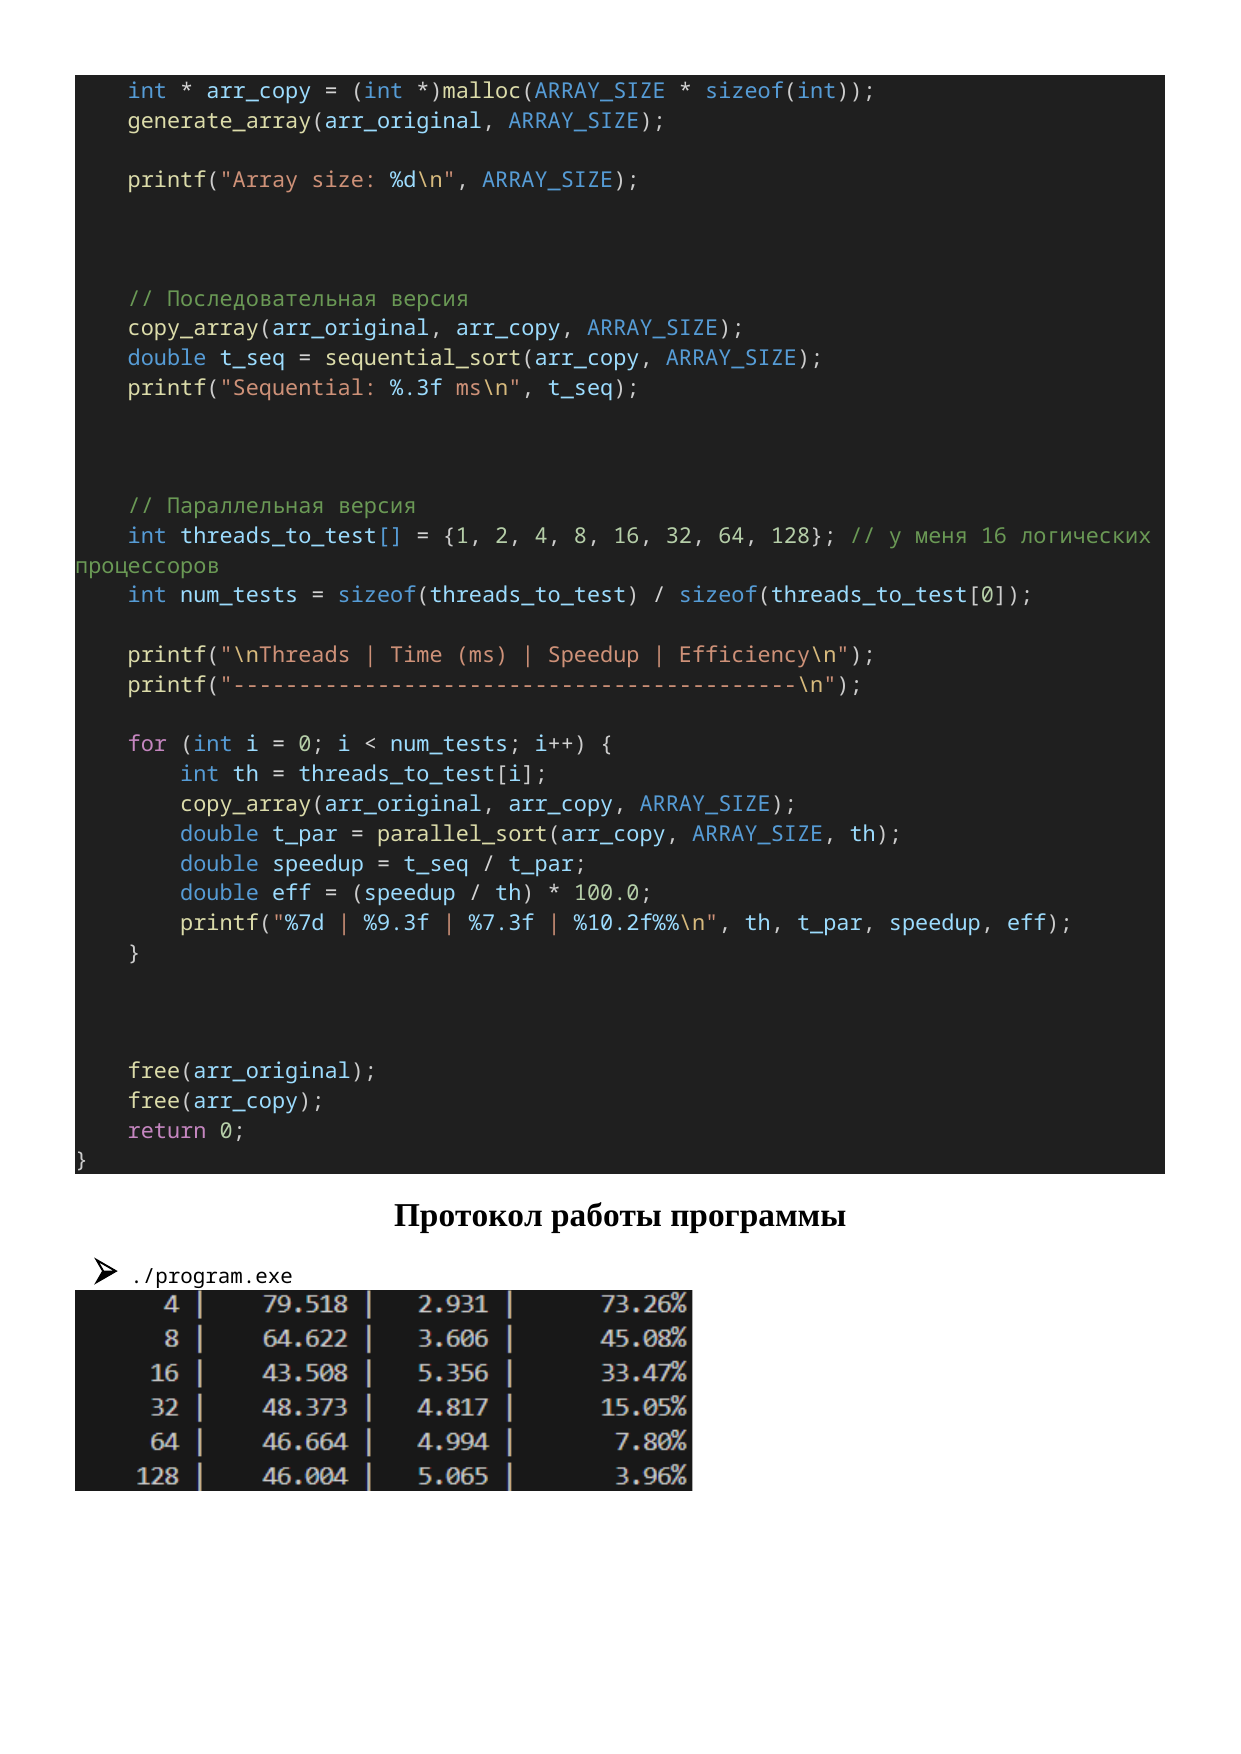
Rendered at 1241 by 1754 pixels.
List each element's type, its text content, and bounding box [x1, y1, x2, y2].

text int * arr_copy = (int *)malloc(ARRAY_SIZE * sizeof(int)); [75, 75, 1165, 105]
text Протокол работы программы [93, 1195, 1147, 1233]
text printf("%7d | %9.3f | %7.3f | %10.2f%%\n", th, t_par, speedup, eff); [75, 907, 1165, 937]
text free(arr_copy); [75, 1085, 1165, 1114]
picture [75, 1290, 693, 1491]
text printf("Array size: %d\n", ARRAY_SIZE); [75, 164, 1165, 194]
text } [75, 937, 1165, 967]
text int threads_to_test[] = {1, 2, 4, 8, 16, 32, 64, 128}; // у меня 16 логических процессоров [75, 520, 1165, 579]
text } [75, 1144, 1165, 1174]
text printf("Sequential: %.3f ms\n", t_seq); [75, 372, 1165, 402]
text generate_array(arr_original, ARRAY_SIZE); [75, 105, 1165, 134]
text // Параллельная версия [75, 490, 1165, 520]
text copy_array(arr_original, arr_copy, ARRAY_SIZE); [75, 312, 1165, 342]
text copy_array(arr_original, arr_copy, ARRAY_SIZE); [75, 788, 1165, 818]
text return 0; [75, 1114, 1165, 1144]
text printf("-------------------------------------------\n"); [75, 669, 1165, 698]
list ./program.exe [93, 1260, 1147, 1290]
text double t_par = parallel_sort(arr_copy, ARRAY_SIZE, th); [75, 818, 1165, 847]
text double eff = (speedup / th) * 100.0; [75, 877, 1165, 907]
text double speedup = t_seq / t_par; [75, 847, 1165, 877]
text int th = threads_to_test[i]; [75, 758, 1165, 788]
text for (int i = 0; i < num_tests; i++) { [75, 728, 1165, 758]
text printf("\nThreads | Time (ms) | Speedup | Efficiency\n"); [75, 639, 1165, 669]
text // Последовательная версия [75, 282, 1165, 312]
text free(arr_original); [75, 1055, 1165, 1085]
text int num_tests = sizeof(threads_to_test) / sizeof(threads_to_test[0]); [75, 579, 1165, 609]
text double t_seq = sequential_sort(arr_copy, ARRAY_SIZE); [75, 342, 1165, 372]
